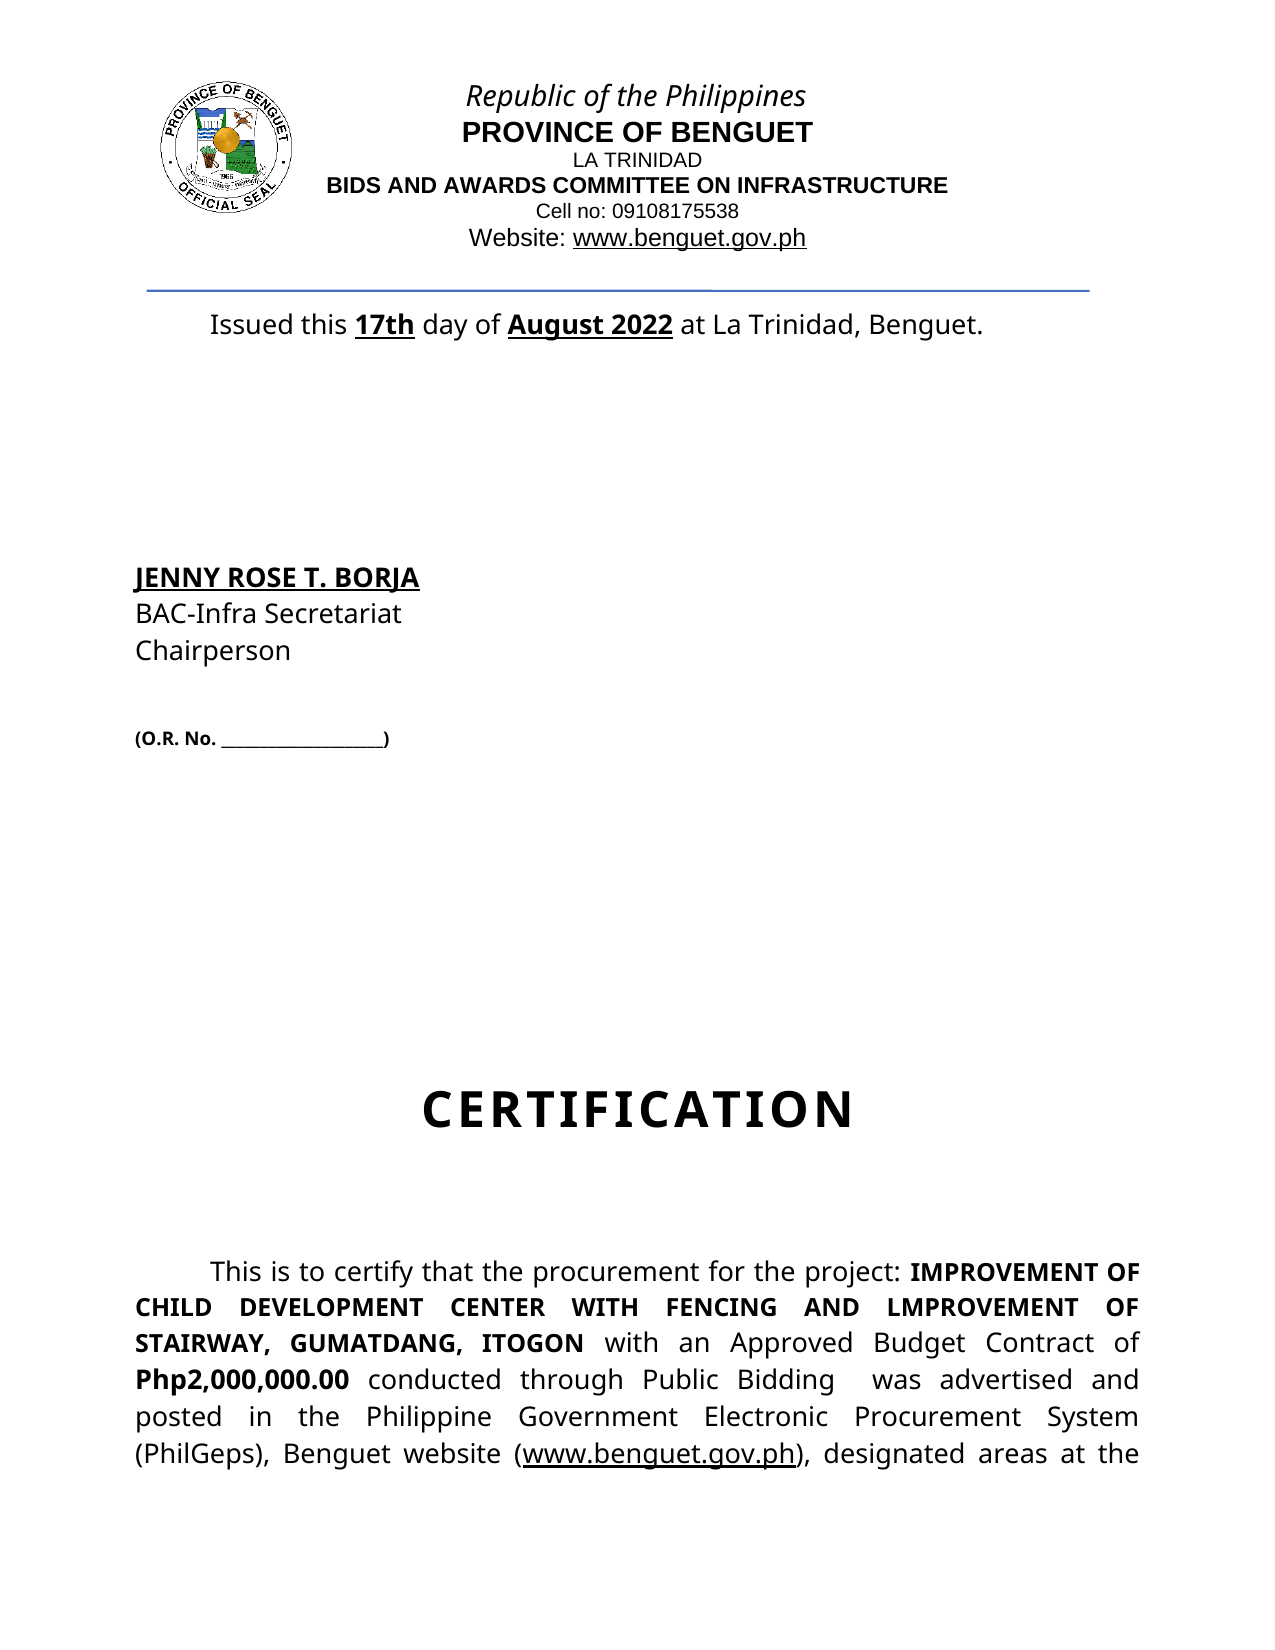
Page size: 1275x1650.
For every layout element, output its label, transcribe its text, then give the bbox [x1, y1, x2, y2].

text Issued this 17th day of August 2022 at La Trinidad, Benguet. [135, 306, 1140, 342]
text (O.R. No. _____________________) [135, 725, 1140, 750]
subtitle CERTIFICATION [135, 1074, 1140, 1142]
text Chairperson [135, 632, 1140, 669]
text BAC-Infra Secretariat [135, 595, 1140, 632]
text JENNY ROSE T. BORJA [135, 558, 1140, 595]
picture [156, 77, 296, 217]
